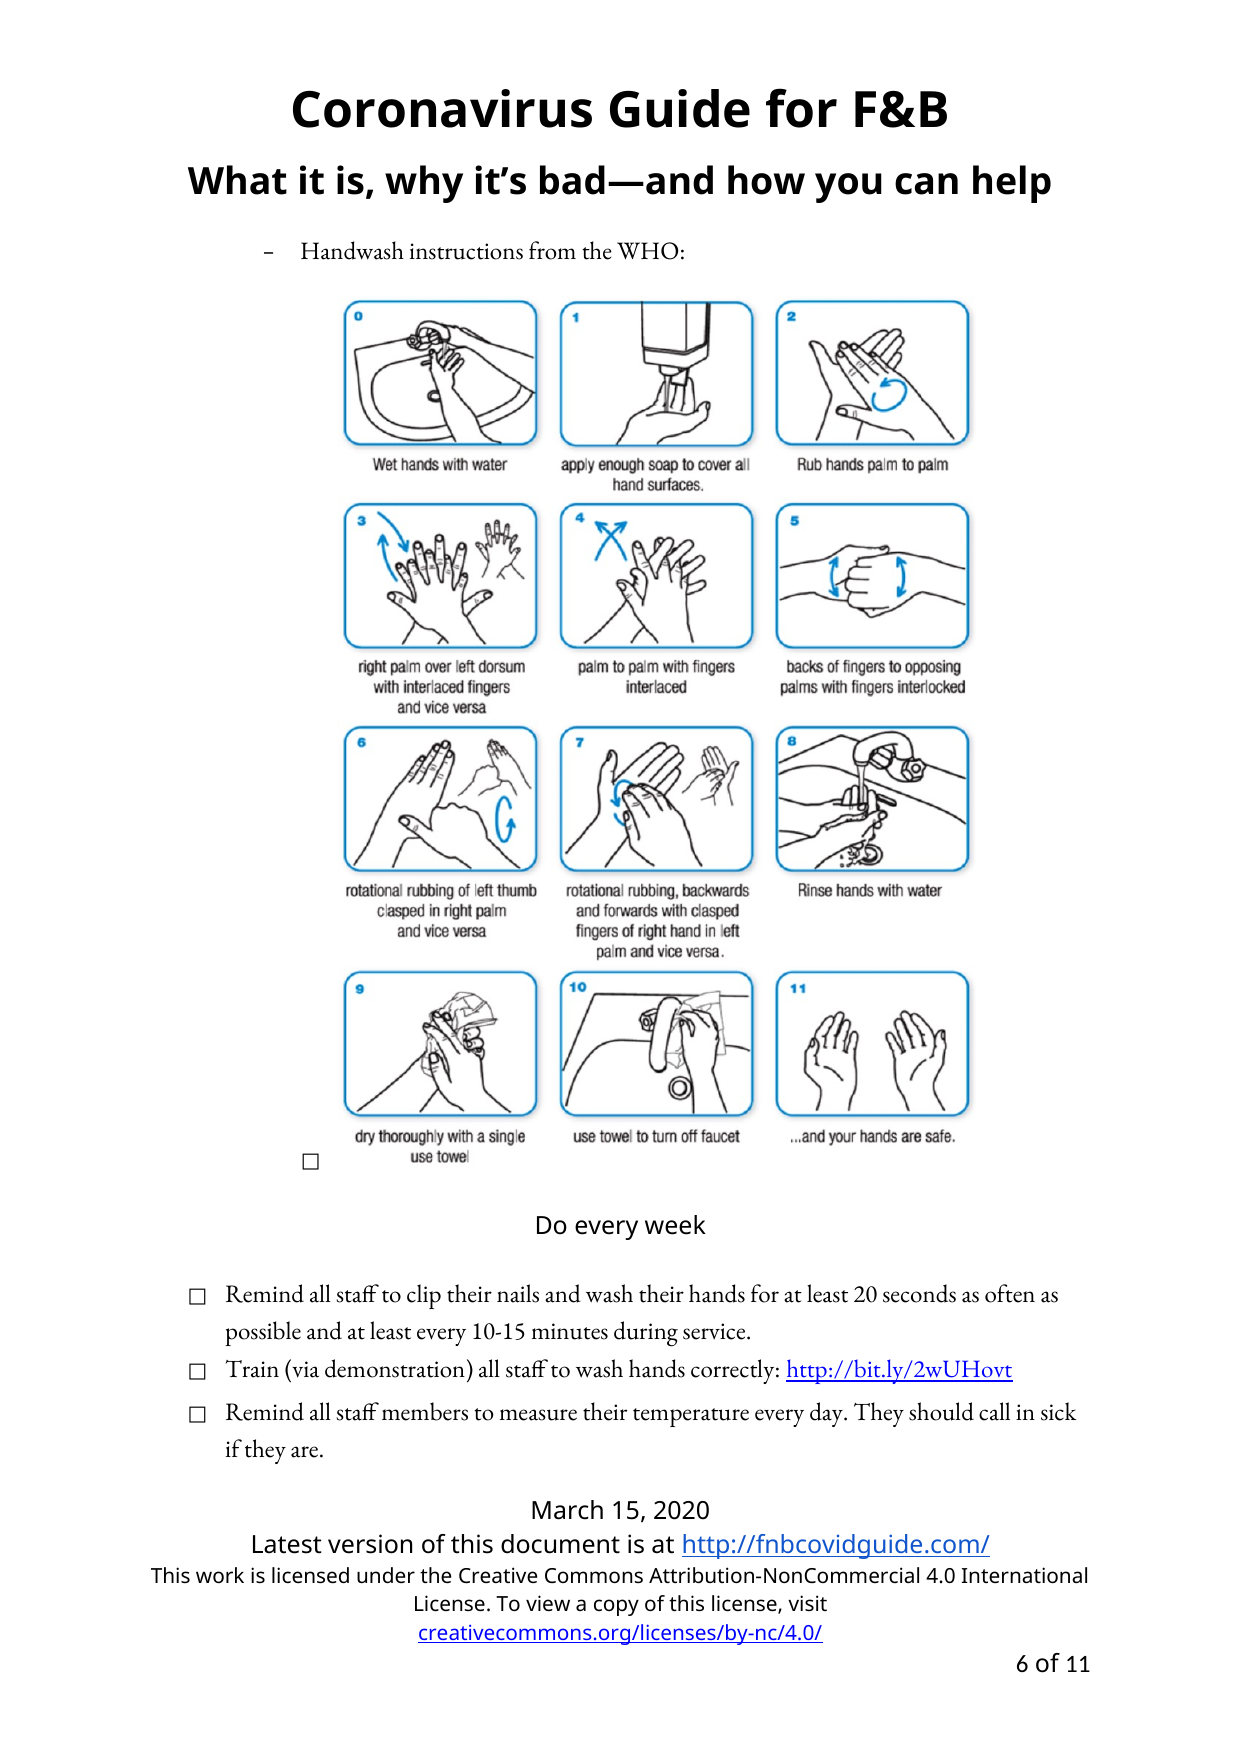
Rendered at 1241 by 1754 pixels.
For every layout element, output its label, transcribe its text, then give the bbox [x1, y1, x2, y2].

list Handwash instructions from the WHO: [262, 234, 1090, 267]
list Remind all staff to clip their nails and wash their hands for at least 20 seconds as often as possible and at least every 10-15 minutes during service. [187, 1271, 1090, 1347]
text Do every week [150, 1208, 1090, 1242]
picture [338, 296, 978, 1167]
list Remind all staff members to measure their temperature every day. They should call in sick if they are. [187, 1389, 1090, 1464]
list Train (via demonstration) all staff to wash hands correctly: http://bit.ly/2wUHovt [187, 1347, 1090, 1389]
